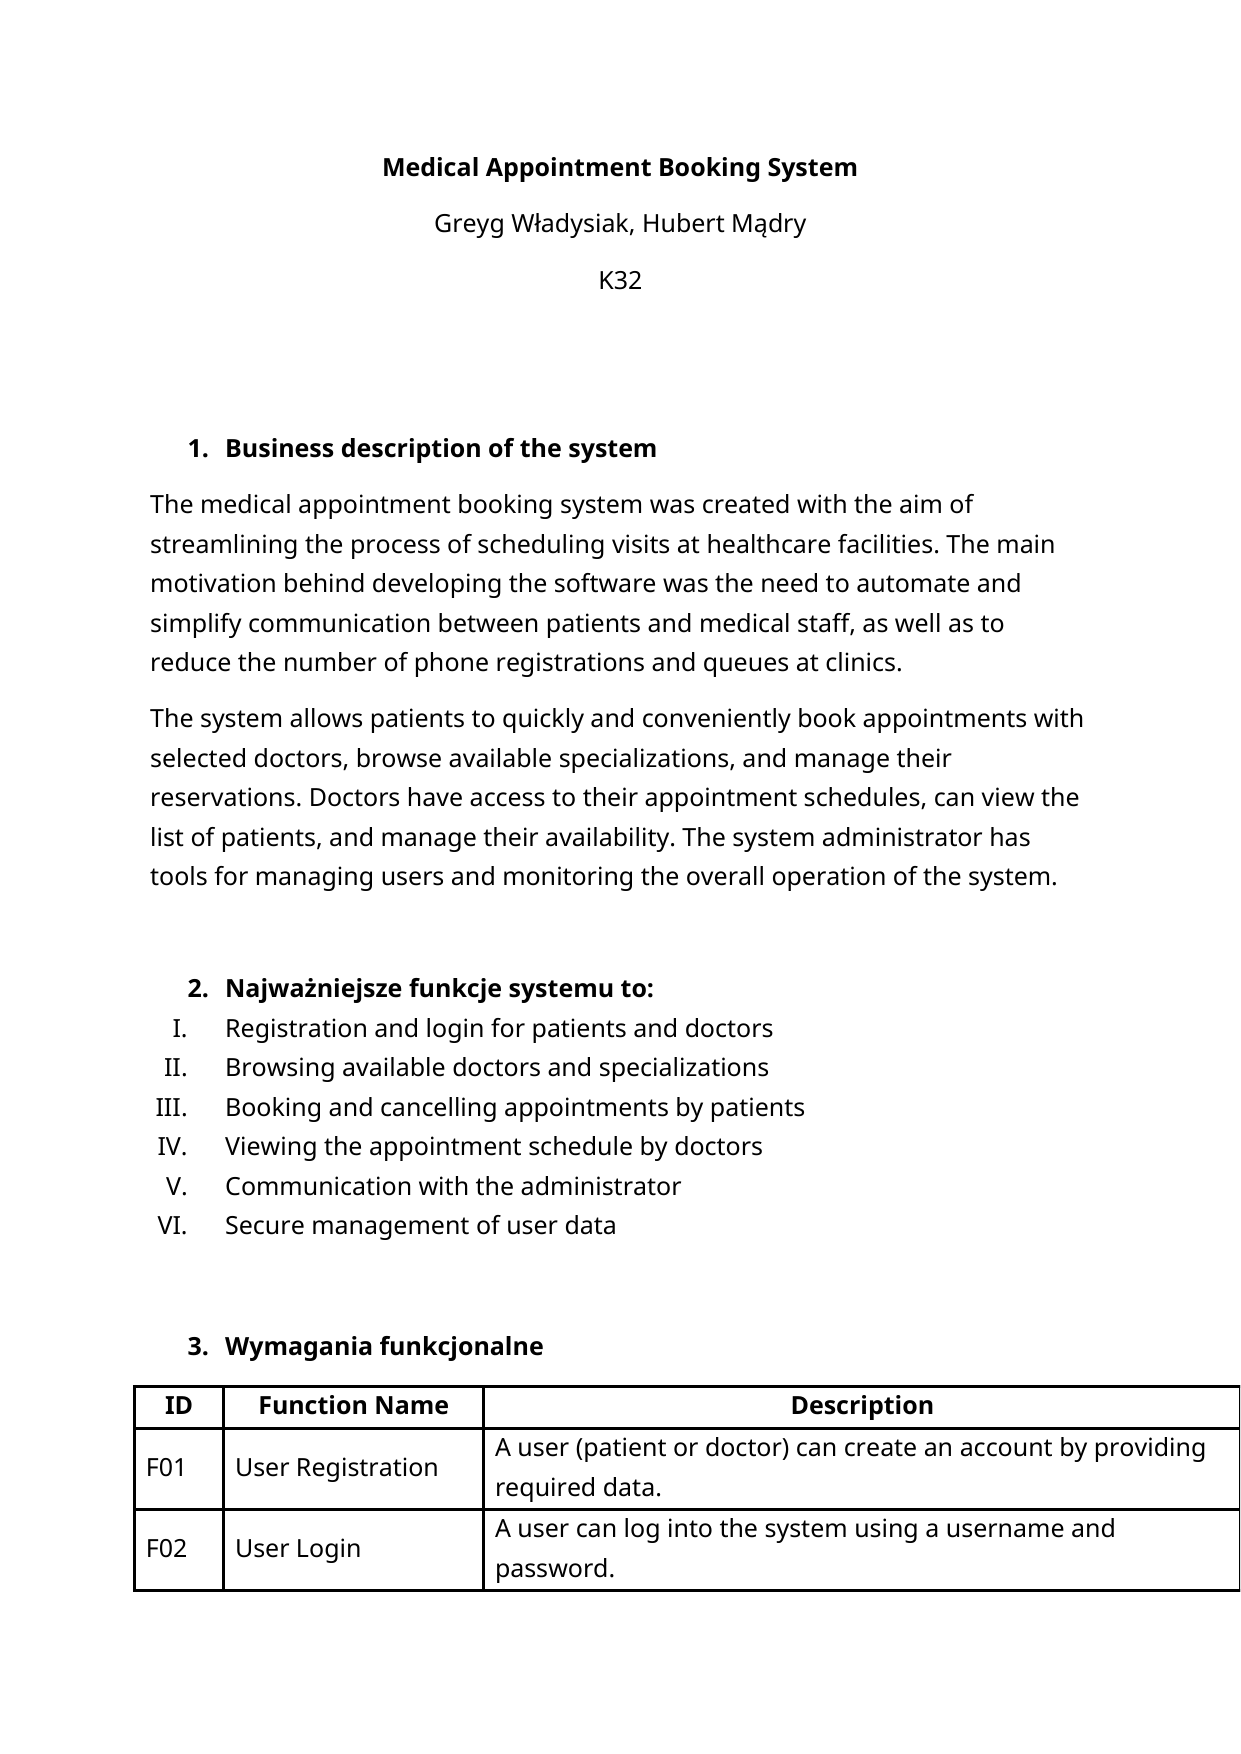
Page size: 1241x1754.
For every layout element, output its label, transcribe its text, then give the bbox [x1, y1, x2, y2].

list Browsing available doctors and specializations [187, 1050, 1090, 1084]
list Secure management of user data [187, 1208, 1090, 1242]
list Booking and cancelling appointments by patients [187, 1089, 1090, 1124]
text Greyg Władysiak, Hubert Mądry [150, 206, 1090, 240]
text The medical appointment booking system was created with the aim of streamlining the process of scheduling visits at healthcare facilities. The main motivation behind developing the software was the need to automate and simplify communication between patients and medical staff, as well as to reduce the number of phone registrations and queues at clinics. [150, 487, 1090, 679]
table_header Function Name [225, 1388, 482, 1427]
text K32 [150, 262, 1090, 296]
list Viewing the appointment schedule by doctors [187, 1129, 1090, 1163]
list Registration and login for patients and doctors [187, 1011, 1090, 1045]
list Najważniejsze funkcje systemu to: [187, 971, 1090, 1005]
table_header Description [485, 1388, 1239, 1427]
table_cell User Registration [225, 1430, 482, 1508]
text The system allows patients to quickly and conveniently book appointments with selected doctors, browse available specializations, and manage their reservations. Doctors have access to their appointment schedules, can view the list of patients, and manage their availability. The system administrator has tools for managing users and monitoring the overall operation of the system. [150, 701, 1090, 893]
table_cell F01 [136, 1430, 222, 1508]
table_cell F02 [136, 1511, 222, 1589]
table_cell User Login [225, 1511, 482, 1589]
table_header ID [136, 1388, 222, 1427]
table_cell A user can log into the system using a username and password. [485, 1511, 1239, 1589]
list Communication with the administrator [187, 1168, 1090, 1203]
text Medical Appointment Booking System [150, 150, 1090, 184]
list Wymagania funkcjonalne [187, 1329, 1090, 1363]
table_cell A user (patient or doctor) can create an account by providing required data. [485, 1430, 1239, 1508]
list Business description of the system [187, 431, 1090, 465]
